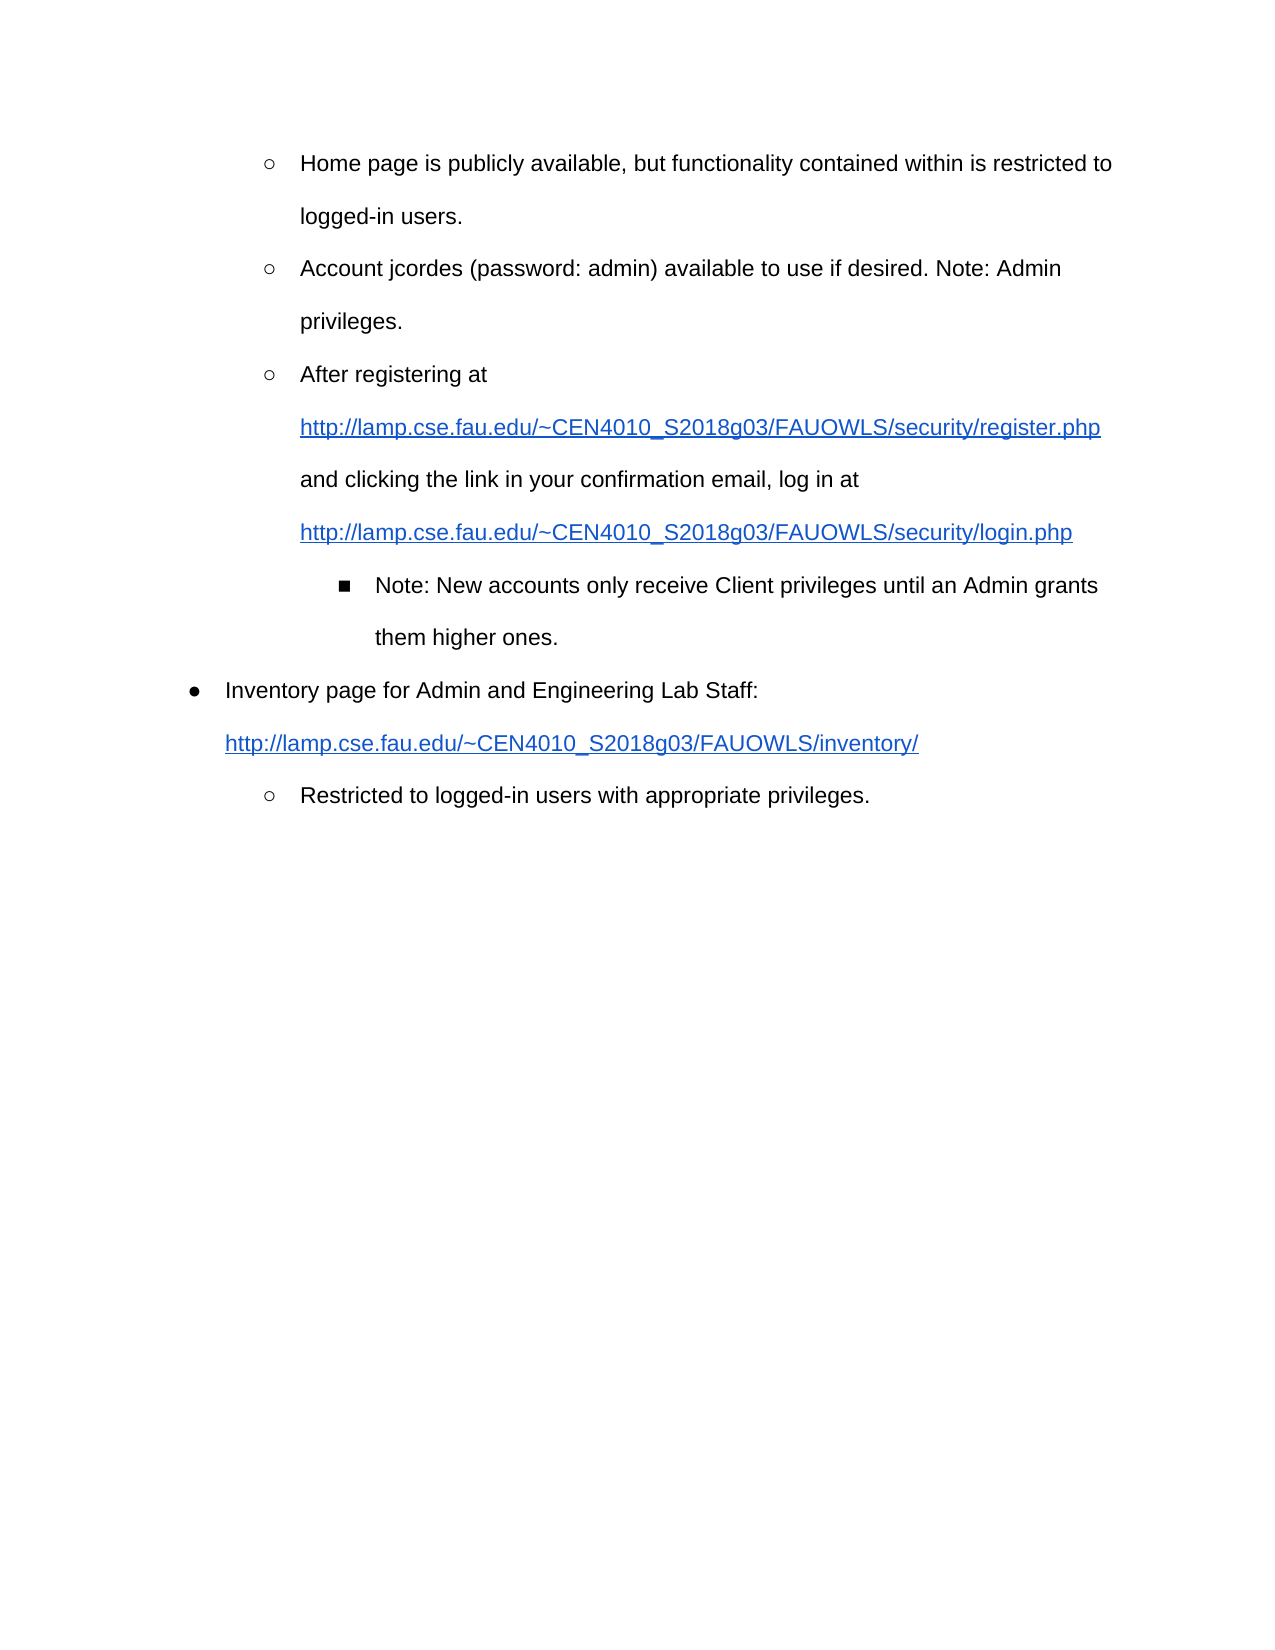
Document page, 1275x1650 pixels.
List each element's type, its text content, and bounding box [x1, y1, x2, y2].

list Note: New accounts only receive Client privileges until an Admin grants them higher ones. [337, 572, 1125, 651]
list Inventory page for Admin and Engineering Lab Staff: http://lamp.cse.fau.edu/~CEN4010_S2018g03/FAUOWLS/inventory/ [187, 677, 1125, 756]
list After registering at http://lamp.cse.fau.edu/~CEN4010_S2018g03/FAUOWLS/security/register.php and clicking the link in your confirmation email, log in at http://lamp.cse.fau.edu/~CEN4010_S2018g03/FAUOWLS/security/login.php [262, 361, 1125, 545]
list Account jcordes (password: admin) available to use if desired. Note: Admin privileges. [262, 255, 1125, 334]
list Restricted to logged-in users with appropriate privileges. [262, 782, 1125, 809]
list Home page is publicly available, but functionality contained within is restricted to logged-in users. [262, 150, 1125, 229]
